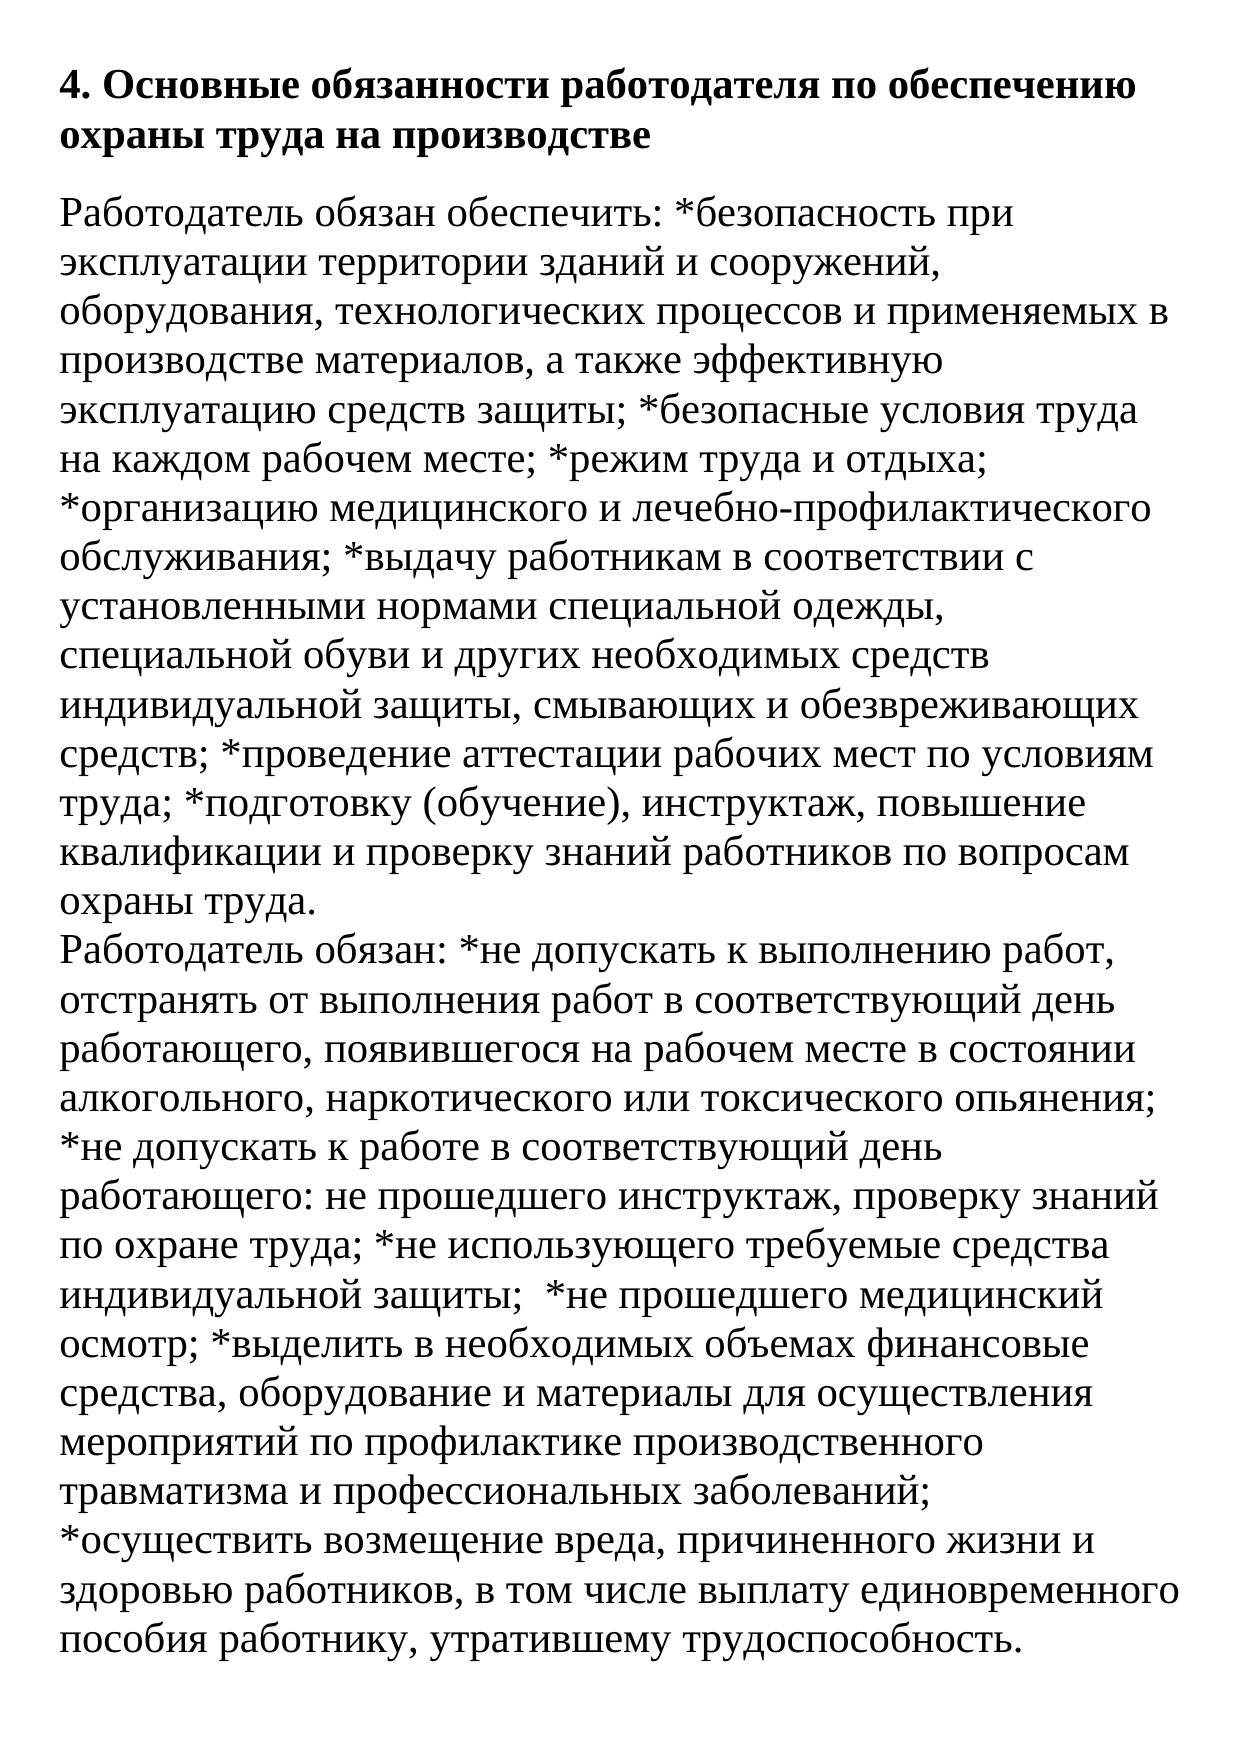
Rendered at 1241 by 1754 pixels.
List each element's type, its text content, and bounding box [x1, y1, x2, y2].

text 4. Основные обязанности работодателя по обеспечению охраны труда на производстве [59, 59, 1181, 157]
text Работодатель обязан обеспечить: *безопасность при эксплуатации территории зданий и сооружений, оборудования, технологических процессов и применяемых в производстве материалов, а также эффективную эксплуатацию средств защиты; *безопасные условия труда на каждом рабочем месте; *режим труда и отдыха; *организацию медицинского и лечебно-профилактического обслуживания; *выдачу работникам в соответствии с установленными нормами специальной одежды, специальной обуви и других необходимых средств индивидуальной защиты, смывающих и обезвреживающих средств; *проведение аттестации рабочих мест по условиям труда; *подготовку (обучение), инструктаж, повышение квалификации и проверку знаний работников по вопросам охраны труда. Работодатель обязан: *не допускать к выполнению работ, отстранять от выполнения работ в соответствующий день работающего, появившегося на рабочем месте в состоянии алкогольного, наркотического или токсического опьянения; *не допускать к работе в соответствующий день работающего: не прошедшего инструктаж, проверку знаний по охране труда; *не использующего требуемые средства индивидуальной защиты; *не прошедшего медицинский осмотр; *выделить в необходимых объемах финансовые средства, оборудование и материалы для осуществления мероприятий по профилактике производственного травматизма и профессиональных заболеваний; *осуществить возмещение вреда, причиненного жизни и здоровью работников, в том числе выплату единовременного пособия работнику, утратившему трудоспособность. [59, 187, 1181, 1662]
